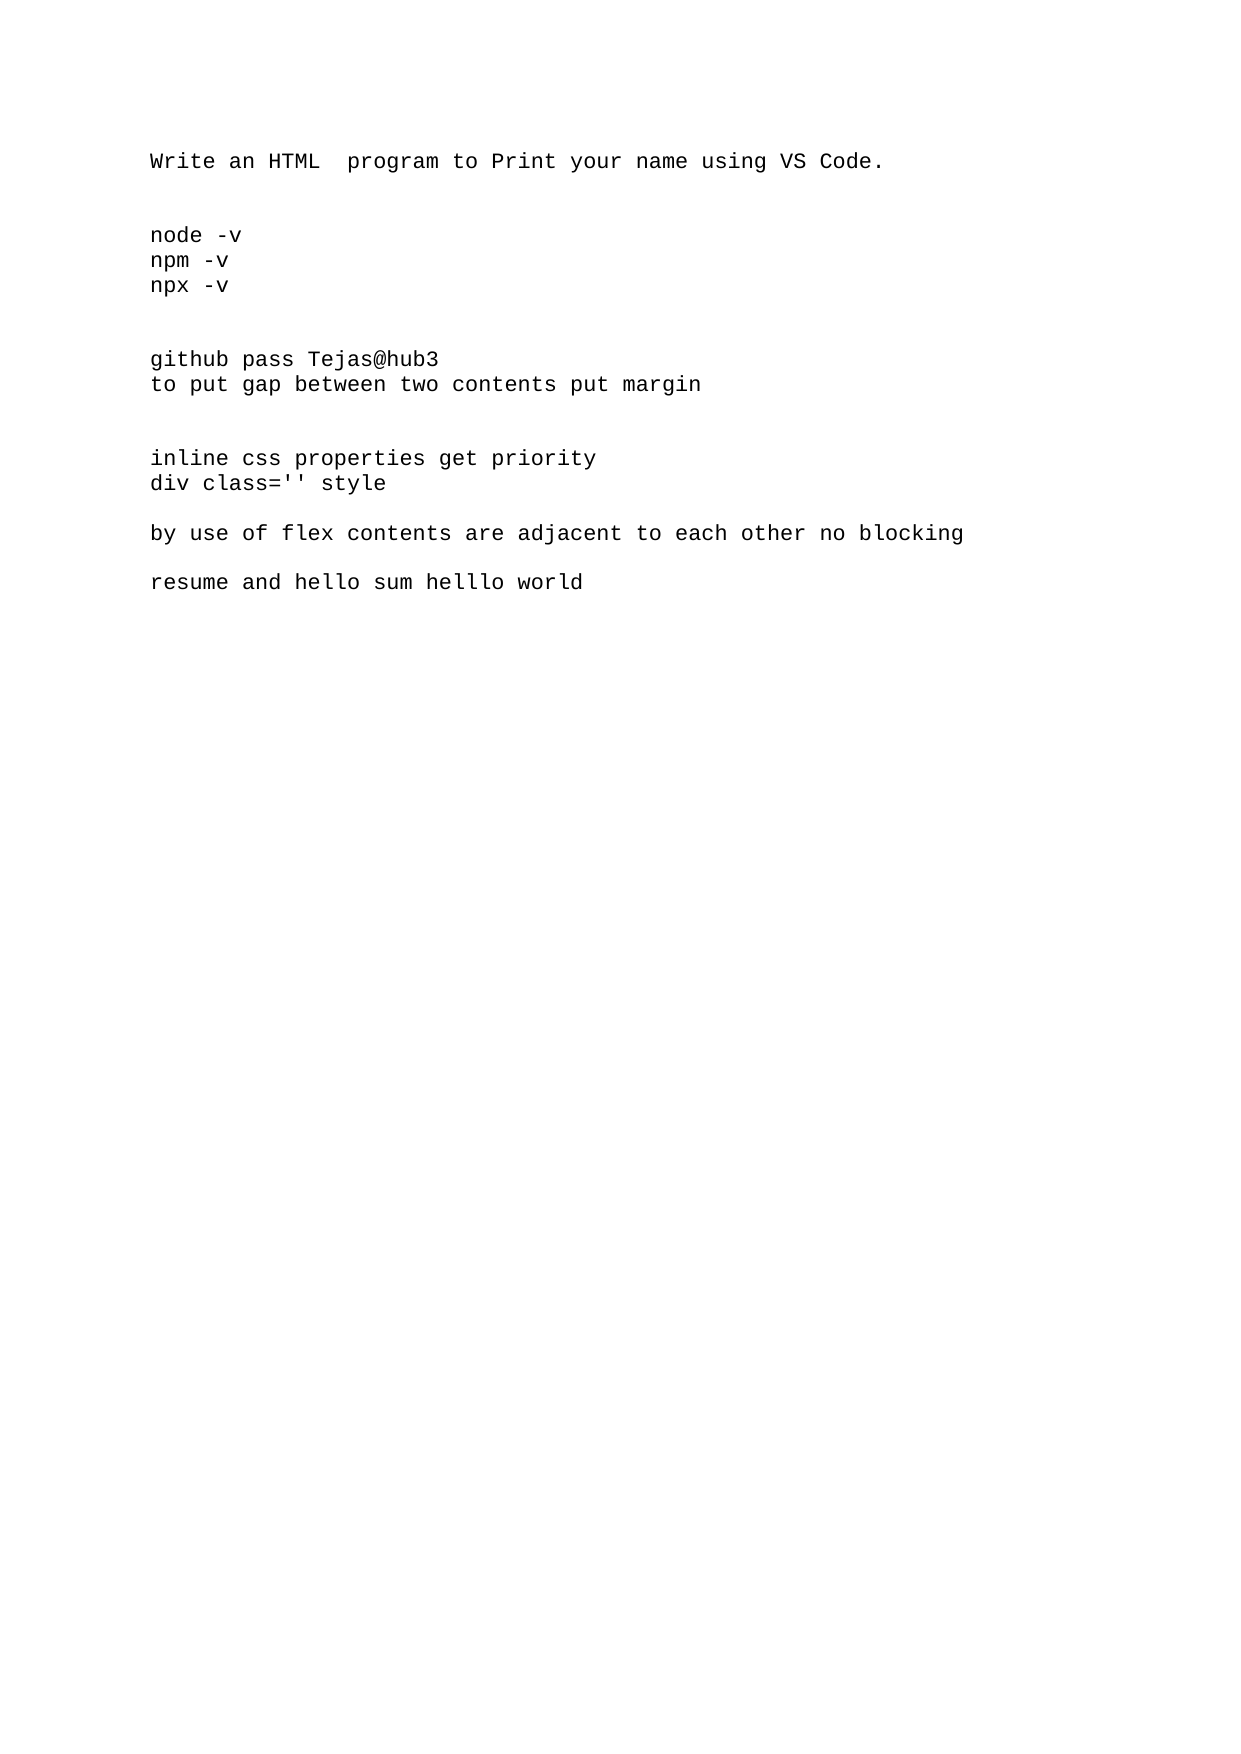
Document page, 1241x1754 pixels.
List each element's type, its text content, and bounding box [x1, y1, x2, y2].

text node -v [150, 224, 1090, 249]
text div class='' style [150, 472, 1090, 497]
text inline css properties get priority [150, 447, 1090, 472]
text resume and hello sum helllo world [150, 571, 1090, 596]
text github pass Tejas@hub3 [150, 348, 1090, 373]
text to put gap between two contents put margin [150, 373, 1090, 398]
text npx -v [150, 274, 1090, 299]
text npm -v [150, 249, 1090, 274]
text Write an HTML program to Print your name using VS Code. [150, 150, 1090, 175]
text by use of flex contents are adjacent to each other no blocking [150, 522, 1090, 547]
